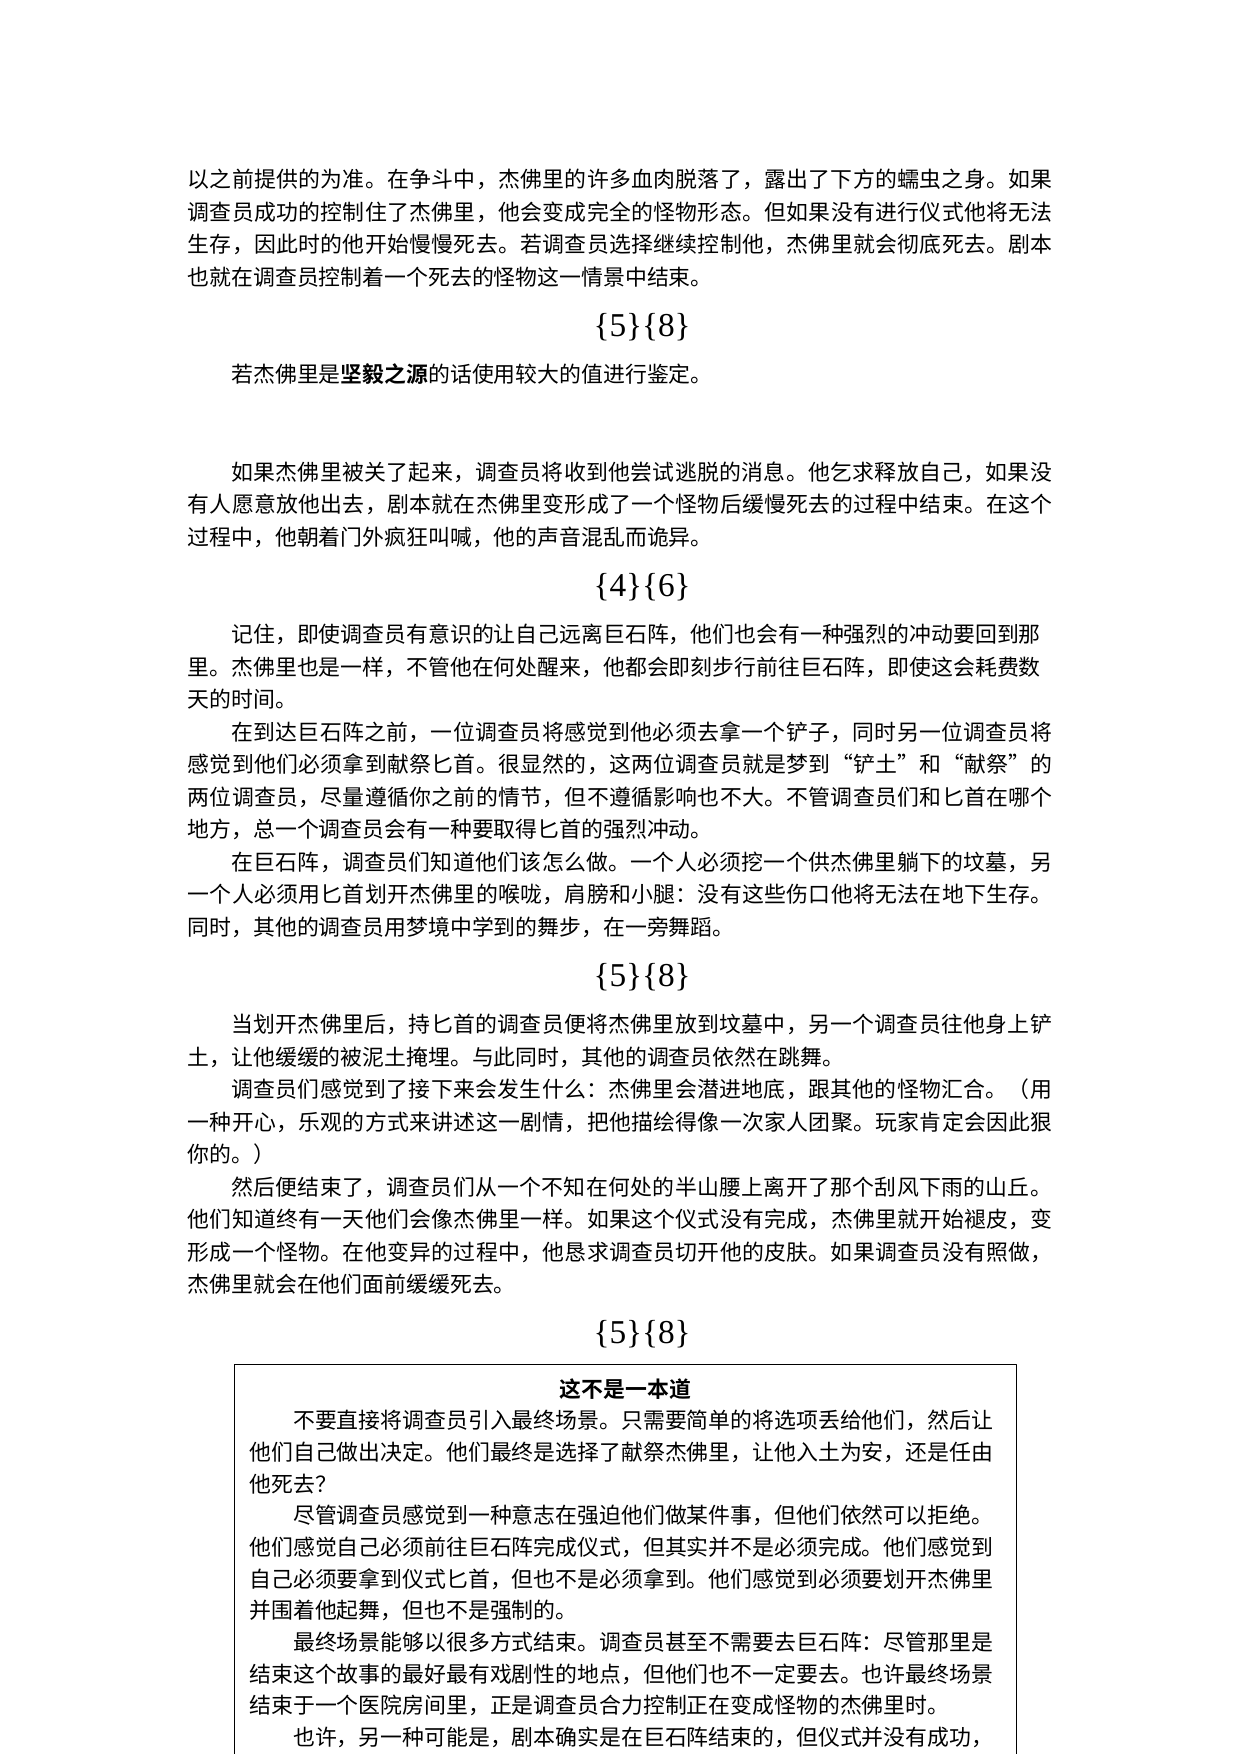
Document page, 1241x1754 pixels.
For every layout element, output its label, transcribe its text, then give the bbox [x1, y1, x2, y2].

list {5}{8} [187, 942, 1053, 1007]
list {5}{8} [187, 1299, 1053, 1364]
list {5}{8} [187, 292, 1053, 357]
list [187, 162, 1053, 292]
list 记住，即使调查员有意识的让自己远离巨石阵，他们也会有一种强烈的冲动要回到那里。杰佛里也是一样，不管他在何处醒来，他都会即刻步行前往巨石阵，即使这会耗费数天的时间。 [187, 617, 1053, 714]
list {4}{6} [187, 552, 1053, 617]
list 如果杰佛里被关了起来，调查员将收到他尝试逃脱的消息。他乞求释放自己，如果没有人愿意放他出去，剧本就在杰佛里变形成了一个怪物后缓慢死去的过程中结束。在这个过程中，他朝着门外疯狂叫喊，他的声音混乱而诡异。 [187, 454, 1053, 552]
list 在巨石阵，调查员们知道他们该怎么做。一个人必须挖一个供杰佛里躺下的坟墓，另一个人必须用匕首划开杰佛里的喉咙，肩膀和小腿：没有这些伤口他将无法在地下生存。同时，其他的调查员用梦境中学到的舞步，在一旁舞蹈。 [187, 844, 1053, 942]
list 当划开杰佛里后，持匕首的调查员便将杰佛里放到坟墓中，另一个调查员往他身上铲土，让他缓缓的被泥土掩埋。与此同时，其他的调查员依然在跳舞。 [187, 1007, 1053, 1072]
list 在到达巨石阵之前，一位调查员将感觉到他必须去拿一个铲子，同时另一位调查员将感觉到他们必须拿到献祭匕首。很显然的，这两位调查员就是梦到“铲土”和“献祭”的两位调查员，尽量遵循你之前的情节，但不遵循影响也不大。不管调查员们和匕首在哪个地方，总一个调查员会有一种要取得匕首的强烈冲动。 [187, 714, 1053, 844]
list 若杰佛里是坚毅之源的话使用较大的值进行鉴定。 [187, 357, 1053, 389]
list 调查员们感觉到了接下来会发生什么：杰佛里会潜进地底，跟其他的怪物汇合。（用一种开心，乐观的方式来讲述这一剧情，把他描绘得像一次家人团聚。玩家肯定会因此狠你的。） [187, 1072, 1053, 1169]
list 然后便结束了，调查员们从一个不知在何处的半山腰上离开了那个刮风下雨的山丘。他们知道终有一天他们会像杰佛里一样。如果这个仪式没有完成，杰佛里就开始褪皮，变形成一个怪物。在他变异的过程中，他恳求调查员切开他的皮肤。如果调查员没有照做，杰佛里就会在他们面前缓缓死去。 [187, 1169, 1053, 1299]
